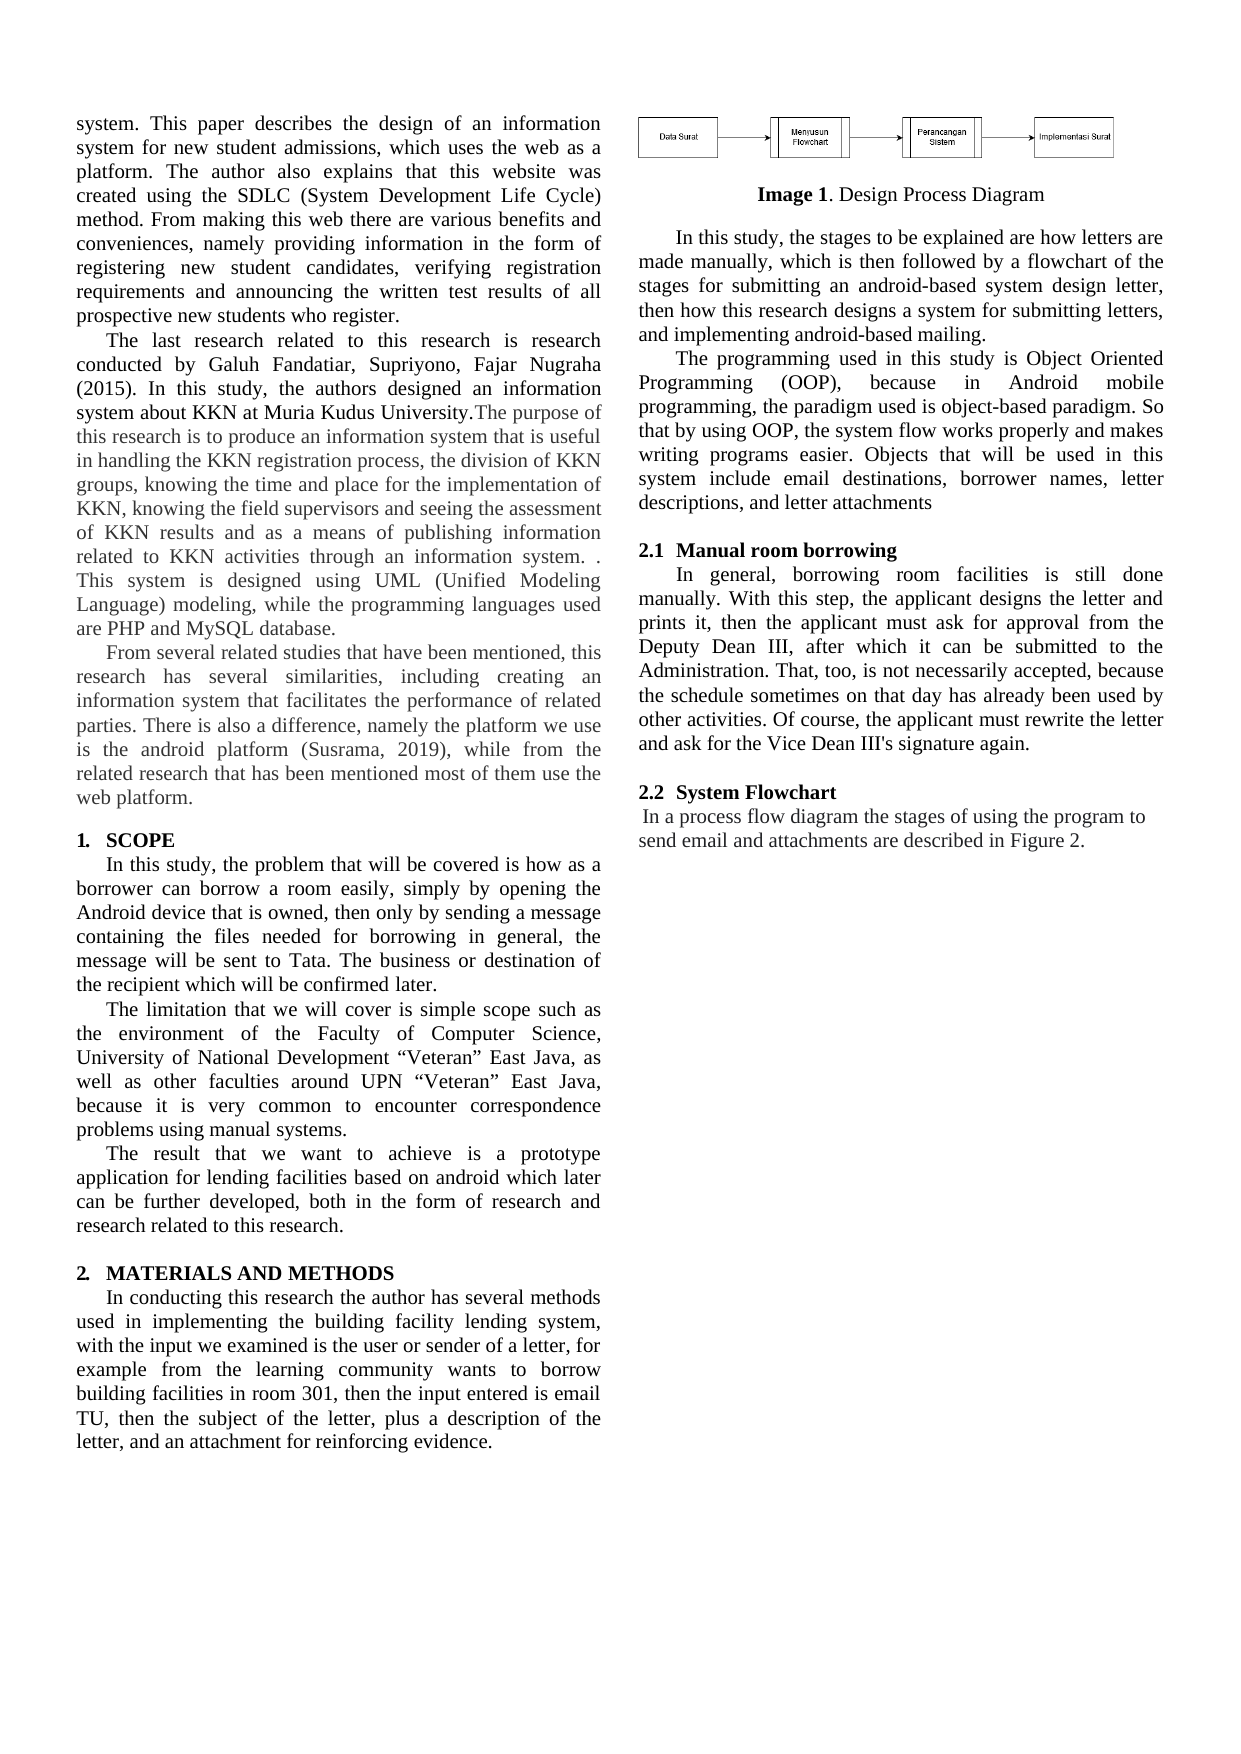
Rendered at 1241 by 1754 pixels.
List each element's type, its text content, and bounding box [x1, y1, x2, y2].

subtitle SCOPE [76, 828, 606, 852]
text The last research related to this research is research conducted by Galuh Fandatiar, Supriyono, Fajar Nugraha (2015). In this study, the authors designed an information system about KKN at Muria Kudus University.The purpose of this research is to produce an information system that is useful in handling the KKN registration process, the division of KKN groups, knowing the time and place for the implementation of KKN, knowing the field supervisors and seeing the assessment of KKN results and as a means of publishing information related to KKN activities through an information system. . This system is designed using UML (Unified Modeling Language) modeling, while the programming languages used are PHP and MySQL database. [76, 327, 602, 640]
text In conducting this research the author has several methods used in implementing the building facility lending system, with the input we examined is the user or sender of a letter, for example from the learning community wants to borrow building facilities in room 301, then the input entered is email TU, then the subject of the letter, plus a description of the letter, and an attachment for reinforcing evidence. [76, 1285, 602, 1453]
text In a process flow diagram the stages of using the program to send email and attachments are described in Figure 2. [638, 804, 1182, 852]
text The programming used in this study is Object Oriented Programming (OOP), because in Android mobile programming, the paradigm used is object-based paradigm. So that by using OOP, the system flow works properly and makes writing programs easier. Objects that will be used in this system include email destinations, borrower names, letter descriptions, and letter attachments [638, 346, 1164, 514]
text In general, borrowing room facilities is still done manually. With this step, the applicant designs the letter and prints it, then the applicant must ask for approval from the Deputy Dean III, after which it can be submitted to the Administration. That, too, is not necessarily accepted, because the schedule sometimes on that day has already been used by other activities. Of course, the applicant must rewrite the letter and ask for the Vice Dean III's signature again. [638, 562, 1164, 755]
text From several related studies that have been mentioned, this research has several similarities, including creating an information system that facilitates the performance of related parties. There is also a difference, namely the platform we use is the android platform (Susrama, 2019), while from the related research that has been mentioned most of them use the web platform. [76, 640, 602, 809]
subtitle Manual room borrowing [638, 538, 1182, 562]
subtitle System Flowchart [638, 780, 1182, 804]
text The result that we want to achieve is a prototype application for lending facilities based on android which later can be further developed, both in the form of research and research related to this research. [76, 1141, 602, 1237]
subtitle MATERIALS AND METHODS [76, 1261, 606, 1285]
text In this study, the problem that will be covered is how as a borrower can borrow a room easily, simply by opening the Android device that is owned, then only by sending a message containing the files needed for borrowing in general, the message will be sent to Tata. The business or destination of the recipient which will be confirmed later. [76, 852, 602, 996]
text The limitation that we will cover is simple scope such as the environment of the Faculty of Computer Science, University of National Development “Veteran” East Java, as well as other faculties around UPN “Veteran” East Java, because it is very common to encounter correspondence problems using manual systems. [76, 996, 602, 1141]
text Image 1. Design Process Diagram [757, 182, 1182, 206]
text In this study, the stages to be explained are how letters are made manually, which is then followed by a flowchart of the stages for submitting an android-based system design letter, then how this research designs a system for submitting letters, and implementing android-based mailing. [638, 225, 1164, 346]
picture [638, 117, 1114, 158]
text system. This paper describes the design of an information system for new student admissions, which uses the web as a platform. The author also explains that this website was created using the SDLC (System Development Life Cycle) method. From making this web there are various benefits and conveniences, namely providing information in the form of registering new student candidates, verifying registration requirements and announcing the written test results of all prospective new students who register. [76, 111, 602, 327]
